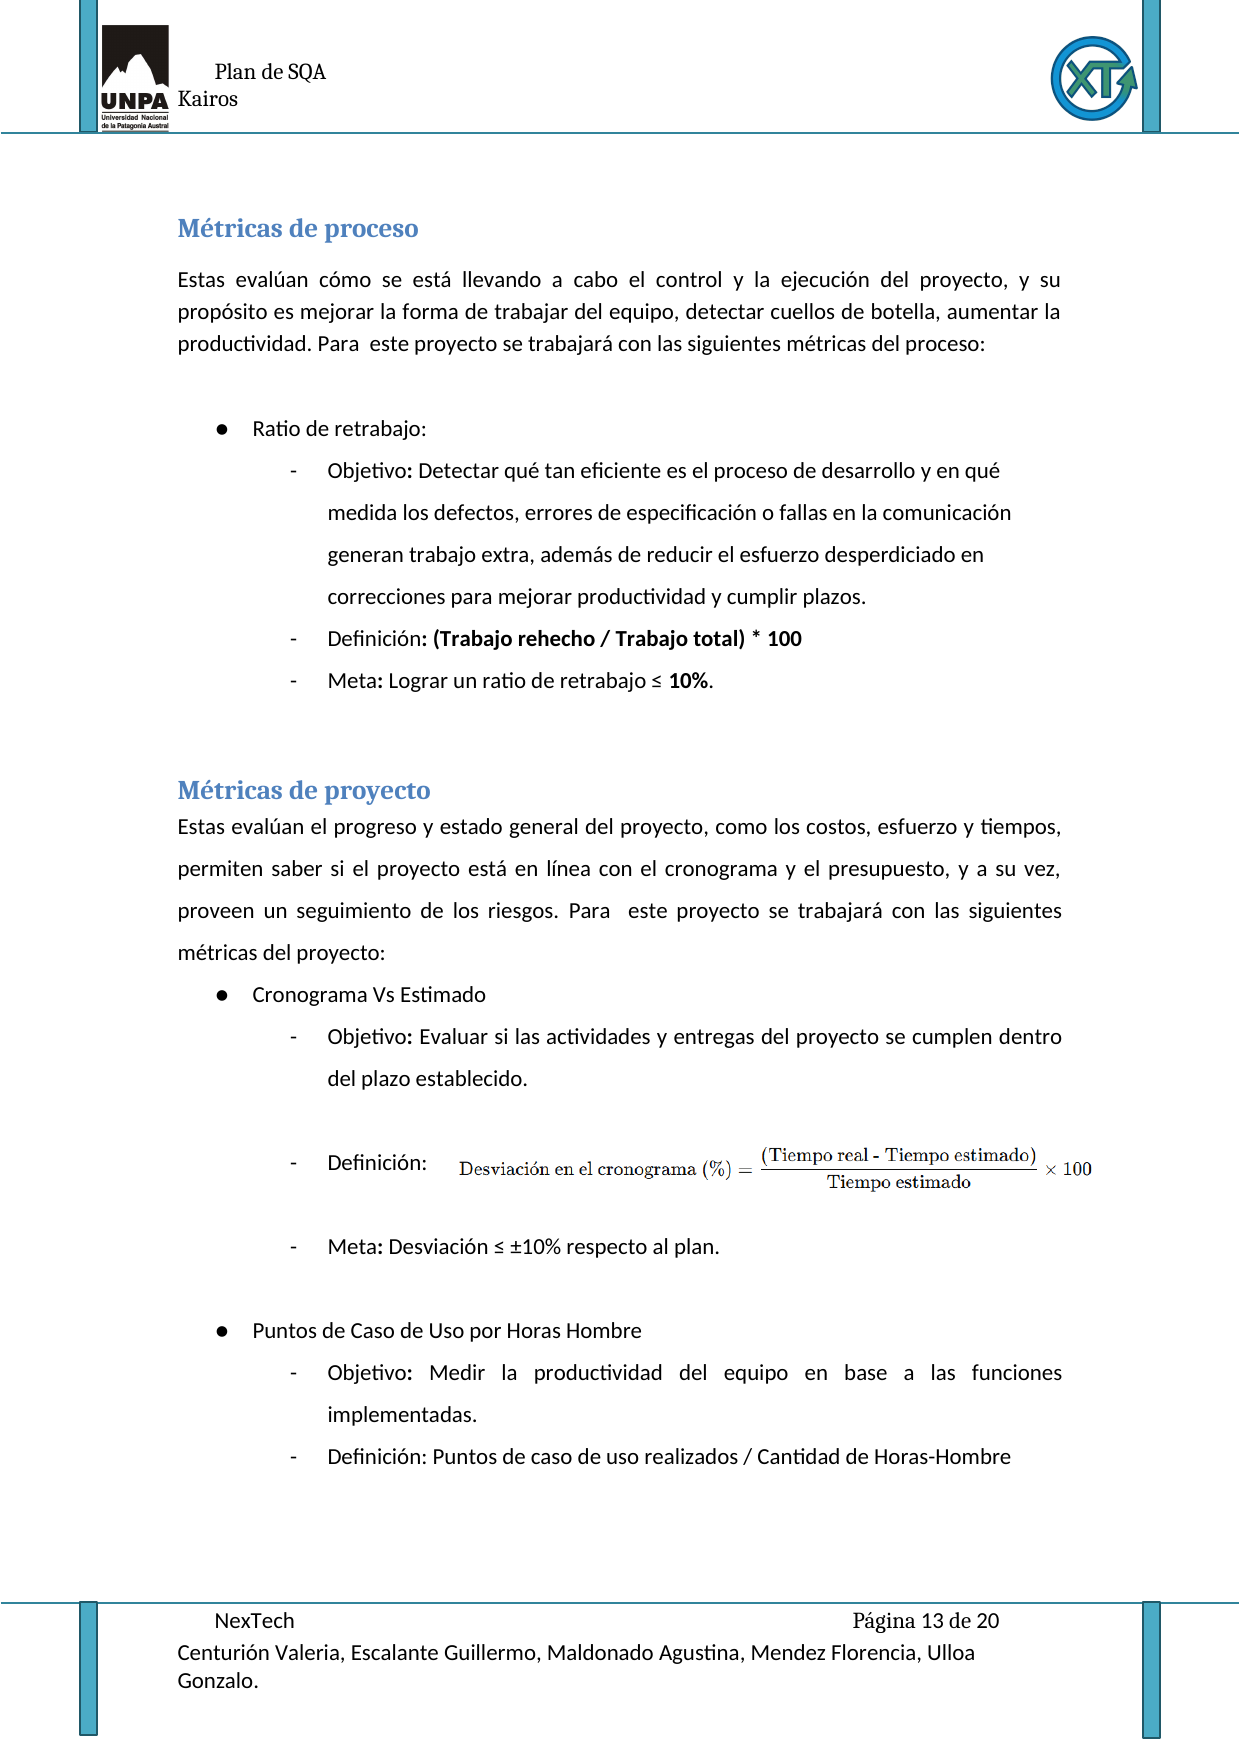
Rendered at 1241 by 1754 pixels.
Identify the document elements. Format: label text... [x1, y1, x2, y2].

list Ratio de retrabajo: [215, 414, 1063, 442]
picture [1036, 23, 1146, 132]
list Objetivo: Medir la productividad del equipo en base a las funciones implementadas. [290, 1358, 1063, 1428]
text Estas evalúan cómo se está llevando a cabo el control y la ejecución del proyecto, y su propósito es mejorar la forma de trabajar del equipo, detectar cuellos de botella, aumentar la productividad. Para este proyecto se trabajará con las siguientes métricas del proceso: [177, 265, 1063, 357]
picture [100, 23, 170, 132]
list Definición: (Trabajo rehecho / Trabajo total) * 100 [290, 624, 1063, 652]
subtitle Métricas de proceso [177, 213, 1063, 244]
text Estas evalúan el progreso y estado general del proyecto, como los costos, esfuerzo y tiempos, permiten saber si el proyecto está en línea con el cronograma y el presupuesto, y a su vez, proveen un seguimiento de los riesgos. Para este proyecto se trabajará con las siguientes métricas del proyecto: [177, 812, 1063, 966]
list Cronograma Vs Estimado [215, 980, 1063, 1008]
subtitle Métricas de proyecto [177, 775, 1063, 806]
list Meta: Desviación ≤ ±10% respecto al plan. [290, 1232, 1063, 1260]
list Definición: [290, 1148, 452, 1176]
list Meta: Lograr un ratio de retrabajo ≤ 10%. [290, 666, 1063, 736]
list Objetivo: Evaluar si las actividades y entregas del proyecto se cumplen dentro del plazo establecido. [290, 1022, 1063, 1092]
list Objetivo: Detectar qué tan eficiente es el proceso de desarrollo y en qué medida los defectos, errores de especificación o fallas en la comunicación generan trabajo extra, además de reducir el esfuerzo desperdiciado en correcciones para mejorar productividad y cumplir plazos. [290, 456, 1063, 610]
list Definición: Puntos de caso de uso realizados / Cantidad de Horas-Hombre [290, 1442, 1063, 1470]
picture [452, 1134, 1095, 1195]
list Puntos de Caso de Uso por Horas Hombre [215, 1316, 1063, 1344]
